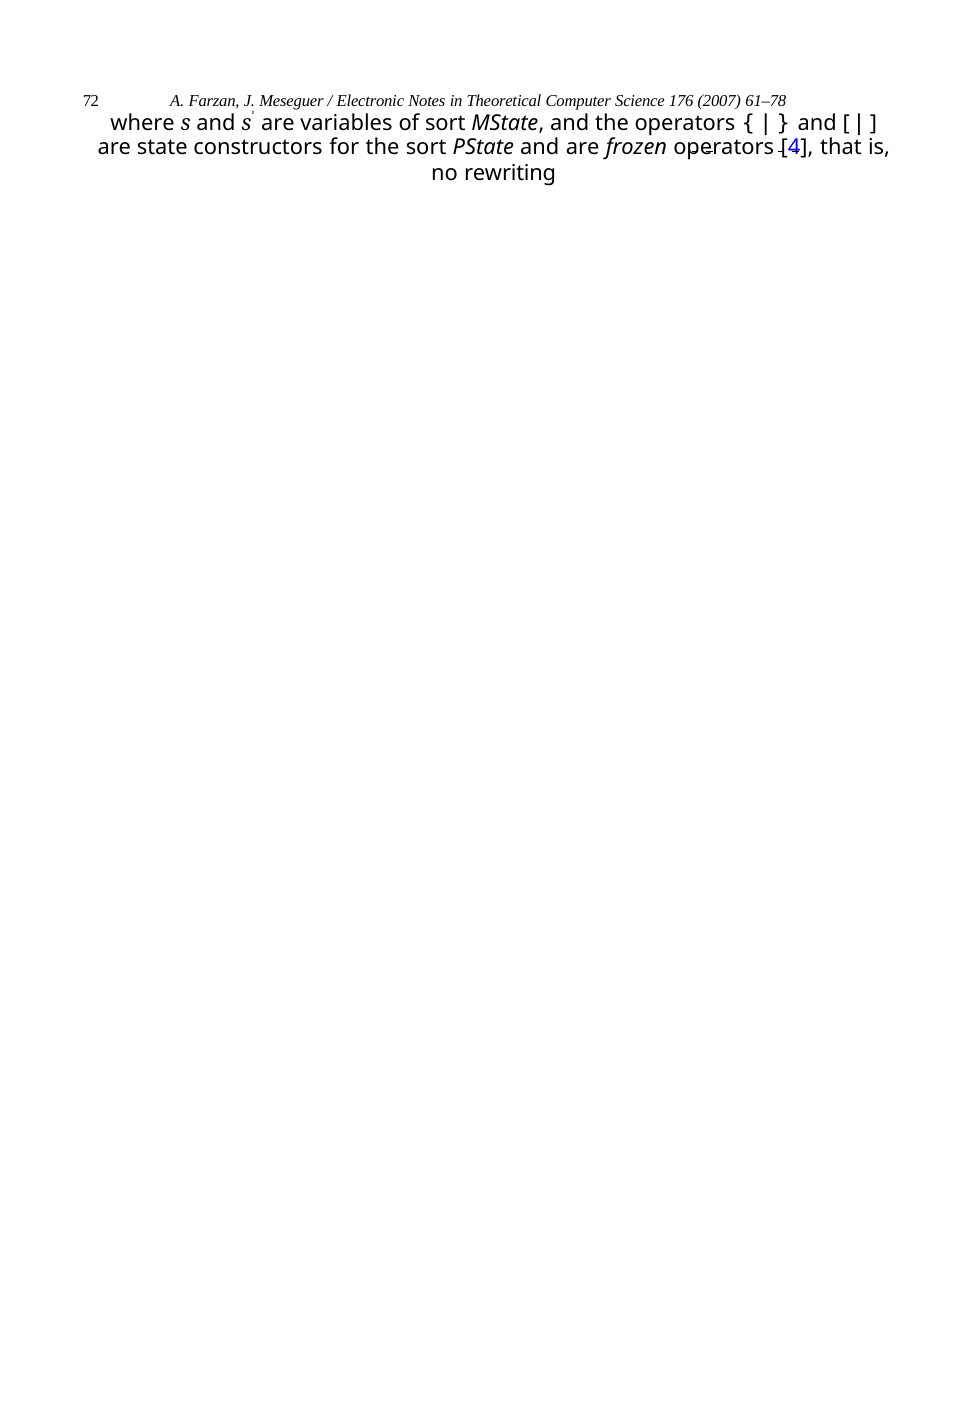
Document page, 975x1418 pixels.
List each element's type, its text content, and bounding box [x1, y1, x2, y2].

text where s and s' are variables of sort MState, and the operators { | } and [ | ] are state constructors for the sort PState and are frozen operators [4], that is, no rewriting [93, 110, 893, 187]
